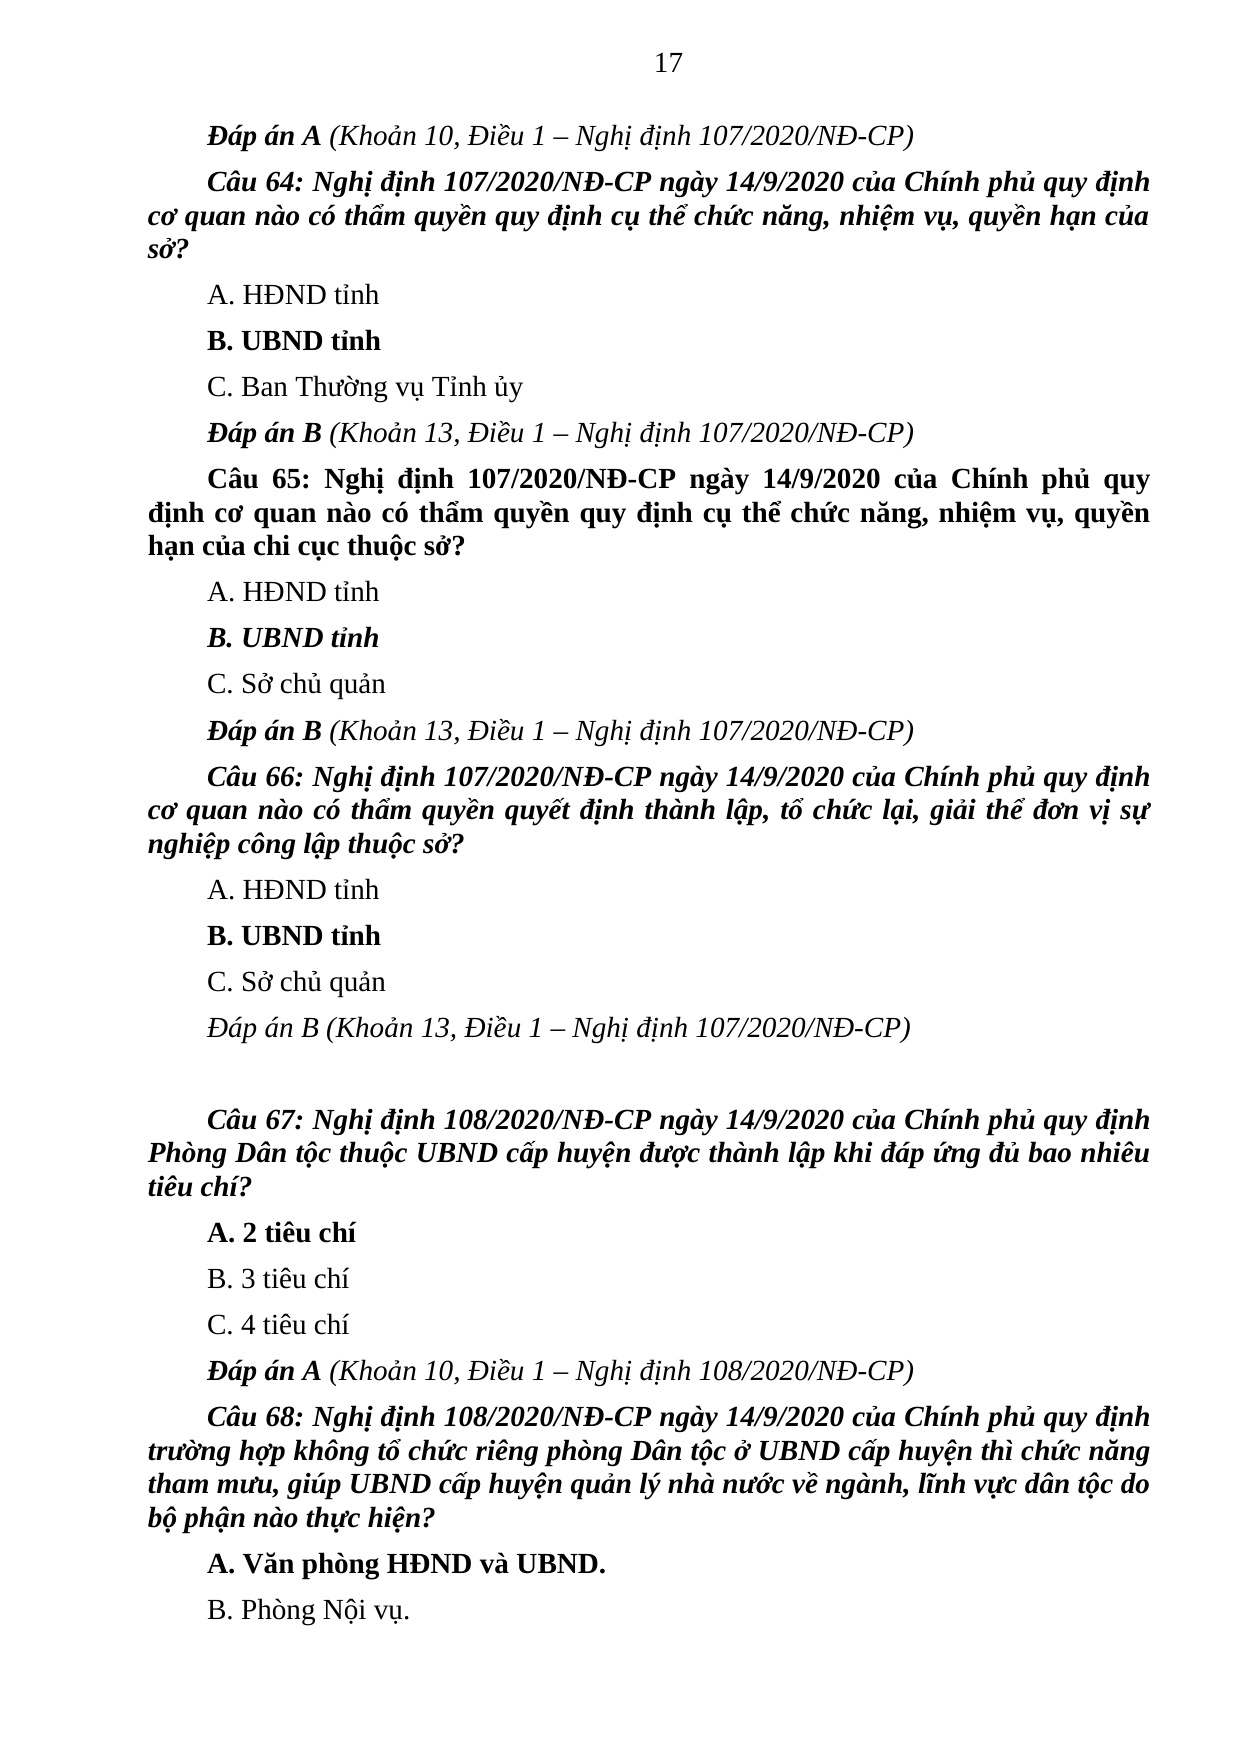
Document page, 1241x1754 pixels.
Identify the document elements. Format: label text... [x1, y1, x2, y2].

text Đáp án B (Khoản 13, Điều 1 – Nghị định 107/2020/NĐ-CP) [148, 1010, 1152, 1043]
text B. UBND tỉnh [148, 621, 1152, 654]
text C. Sở chủ quản [148, 964, 1152, 997]
text B. UBND tỉnh [148, 323, 1152, 357]
text Đáp án A (Khoản 10, Điều 1 – Nghị định 107/2020/NĐ-CP) [148, 118, 1152, 152]
text Đáp án A (Khoản 10, Điều 1 – Nghị định 108/2020/NĐ-CP) [148, 1353, 1152, 1387]
text C. Sở chủ quản [148, 667, 1152, 700]
text Câu 68: Nghị định 108/2020/NĐ-CP ngày 14/9/2020 của Chính phủ quy định trường hợp không tổ chức riêng phòng Dân tộc ở UBND cấp huyện thì chức năng tham mưu, giúp UBND cấp huyện quản lý nhà nước về ngành, lĩnh vực dân tộc do bộ phận nào thực hiện? [148, 1399, 1152, 1533]
text A. 2 tiêu chí [148, 1215, 1152, 1249]
text A. HĐND tỉnh [148, 277, 1152, 311]
text A. HĐND tỉnh [148, 574, 1152, 608]
text C. 4 tiêu chí [148, 1307, 1152, 1341]
text B. 3 tiêu chí [148, 1261, 1152, 1295]
text Câu 66: Nghị định 107/2020/NĐ-CP ngày 14/9/2020 của Chính phủ quy định cơ quan nào có thẩm quyền quyết định thành lập, tổ chức lại, giải thể đơn vị sự nghiệp công lập thuộc sở? [148, 759, 1152, 859]
text B. UBND tỉnh [148, 918, 1152, 951]
text A. Văn phòng HĐND và UBND. [148, 1546, 1152, 1579]
text Câu 64: Nghị định 107/2020/NĐ-CP ngày 14/9/2020 của Chính phủ quy định cơ quan nào có thẩm quyền quy định cụ thể chức năng, nhiệm vụ, quyền hạn của sở? [148, 164, 1152, 265]
text B. Phòng Nội vụ. [148, 1592, 1152, 1626]
text A. HĐND tỉnh [148, 872, 1152, 905]
text Đáp án B (Khoản 13, Điều 1 – Nghị định 107/2020/NĐ-CP) [148, 415, 1152, 449]
text Câu 67: Nghị định 108/2020/NĐ-CP ngày 14/9/2020 của Chính phủ quy định Phòng Dân tộc thuộc UBND cấp huyện được thành lập khi đáp ứng đủ bao nhiêu tiêu chí? [148, 1102, 1152, 1203]
text Đáp án B (Khoản 13, Điều 1 – Nghị định 107/2020/NĐ-CP) [148, 713, 1152, 746]
text C. Ban Thường vụ Tỉnh ủy [148, 369, 1152, 403]
text Câu 65: Nghị định 107/2020/NĐ-CP ngày 14/9/2020 của Chính phủ quy định cơ quan nào có thẩm quyền quy định cụ thể chức năng, nhiệm vụ, quyền hạn của chi cục thuộc sở? [148, 461, 1152, 562]
